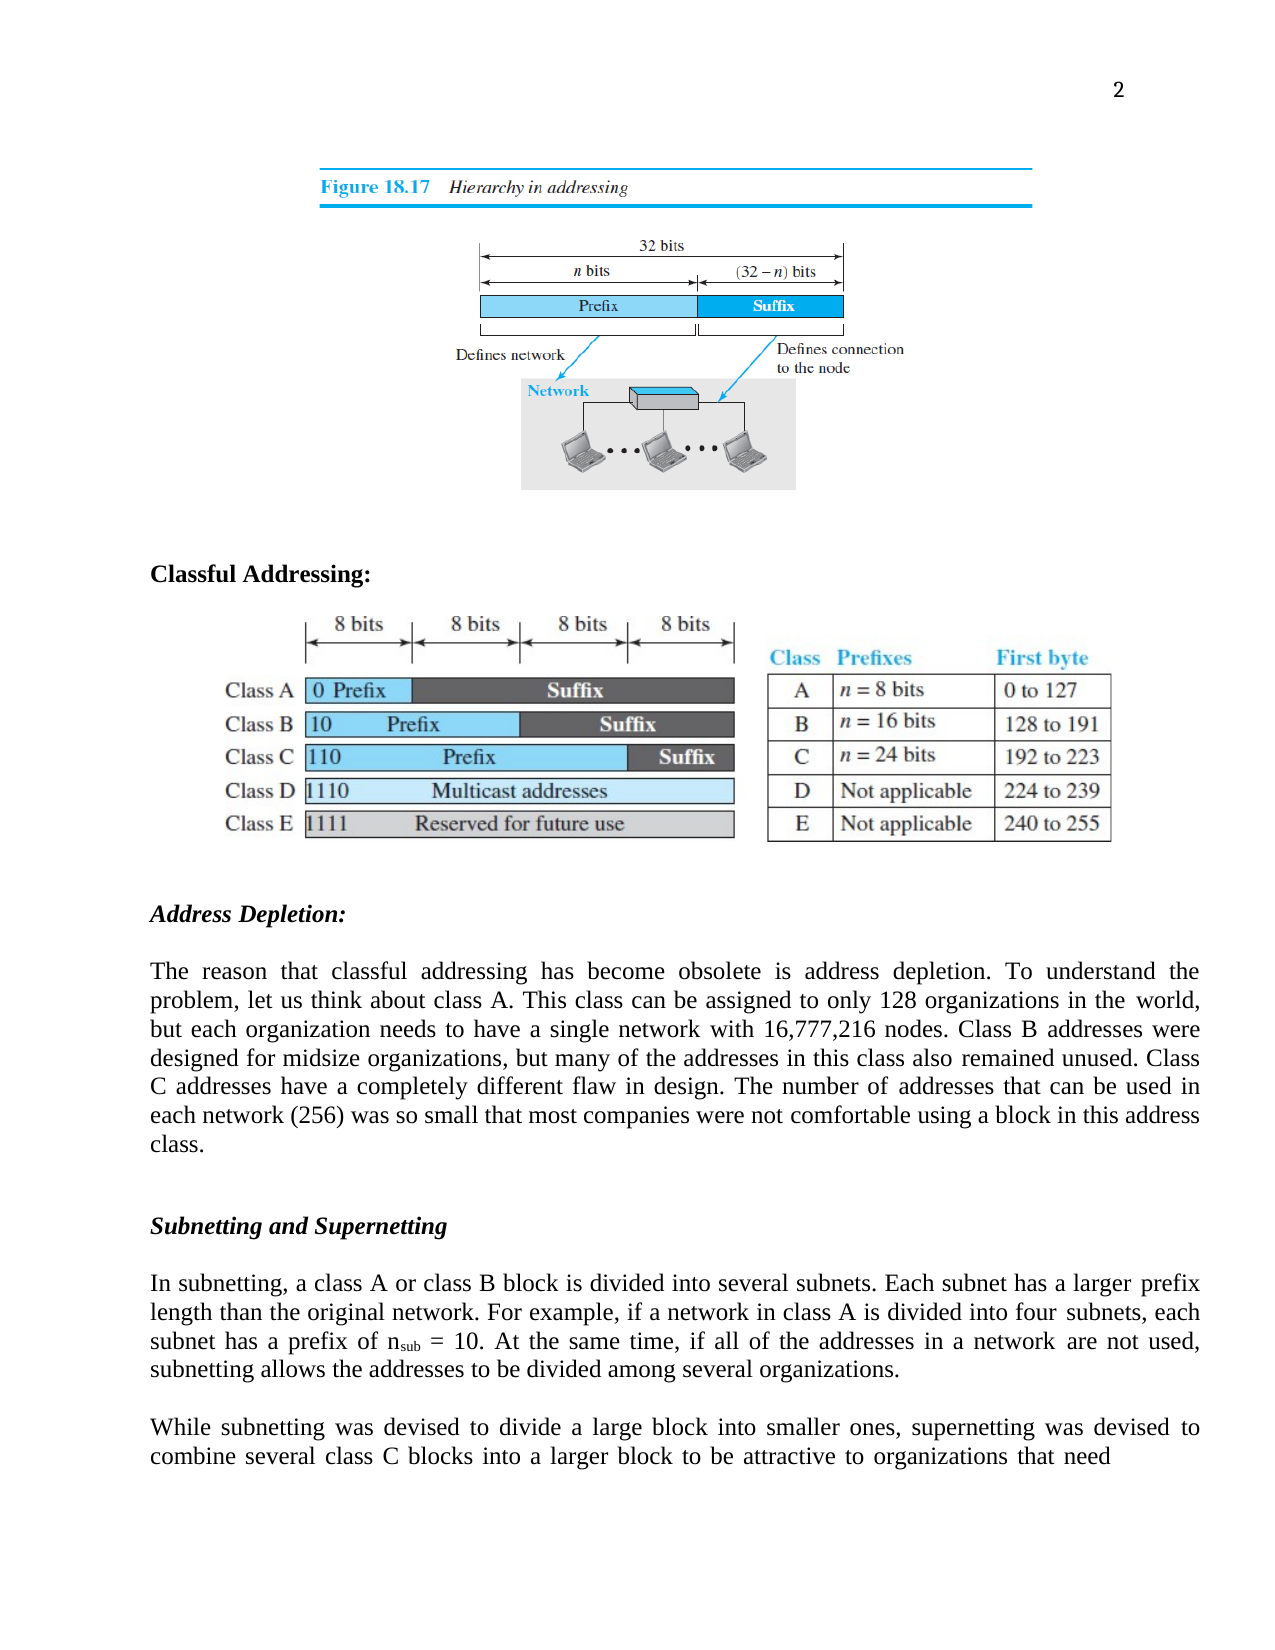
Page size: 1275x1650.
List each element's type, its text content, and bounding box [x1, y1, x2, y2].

picture [319, 171, 1033, 203]
text The reason that classful addressing has become obsolete is address depletion. To understand the problem, let us think about class A. This class can be assigned to only 128 organizations in the world, but each organization needs to have a single network with 16,777,216 nodes. Class B addresses were designed for midsize organizations, but many of the addresses in this class also remained unused. Class C addresses have a completely different flaw in design. The number of addresses that can be used in each network (256) was so small that most companies were not comfortable using a block in this address class. [150, 956, 1200, 1158]
text In subnetting, a class A or class B block is divided into several subnets. Each subnet has a larger prefix length than the original network. For example, if a network in class A is divided into four subnets, each subnet has a prefix of nsub = 10. At the same time, if all of the addresses in a network are not used, subnetting allows the addresses to be divided among several organizations. [150, 1268, 1200, 1383]
text While subnetting was devised to divide a large block into smaller ones, supernetting was devised to combine several class C blocks into a larger block to be attractive to organizations that need [150, 1412, 1200, 1469]
text Classful Addressing: [150, 559, 1275, 587]
subtitle Address Depletion: [150, 899, 1275, 928]
picture [319, 209, 1033, 490]
subtitle Subnetting and Supernetting [150, 1211, 1275, 1239]
picture [225, 616, 1112, 842]
